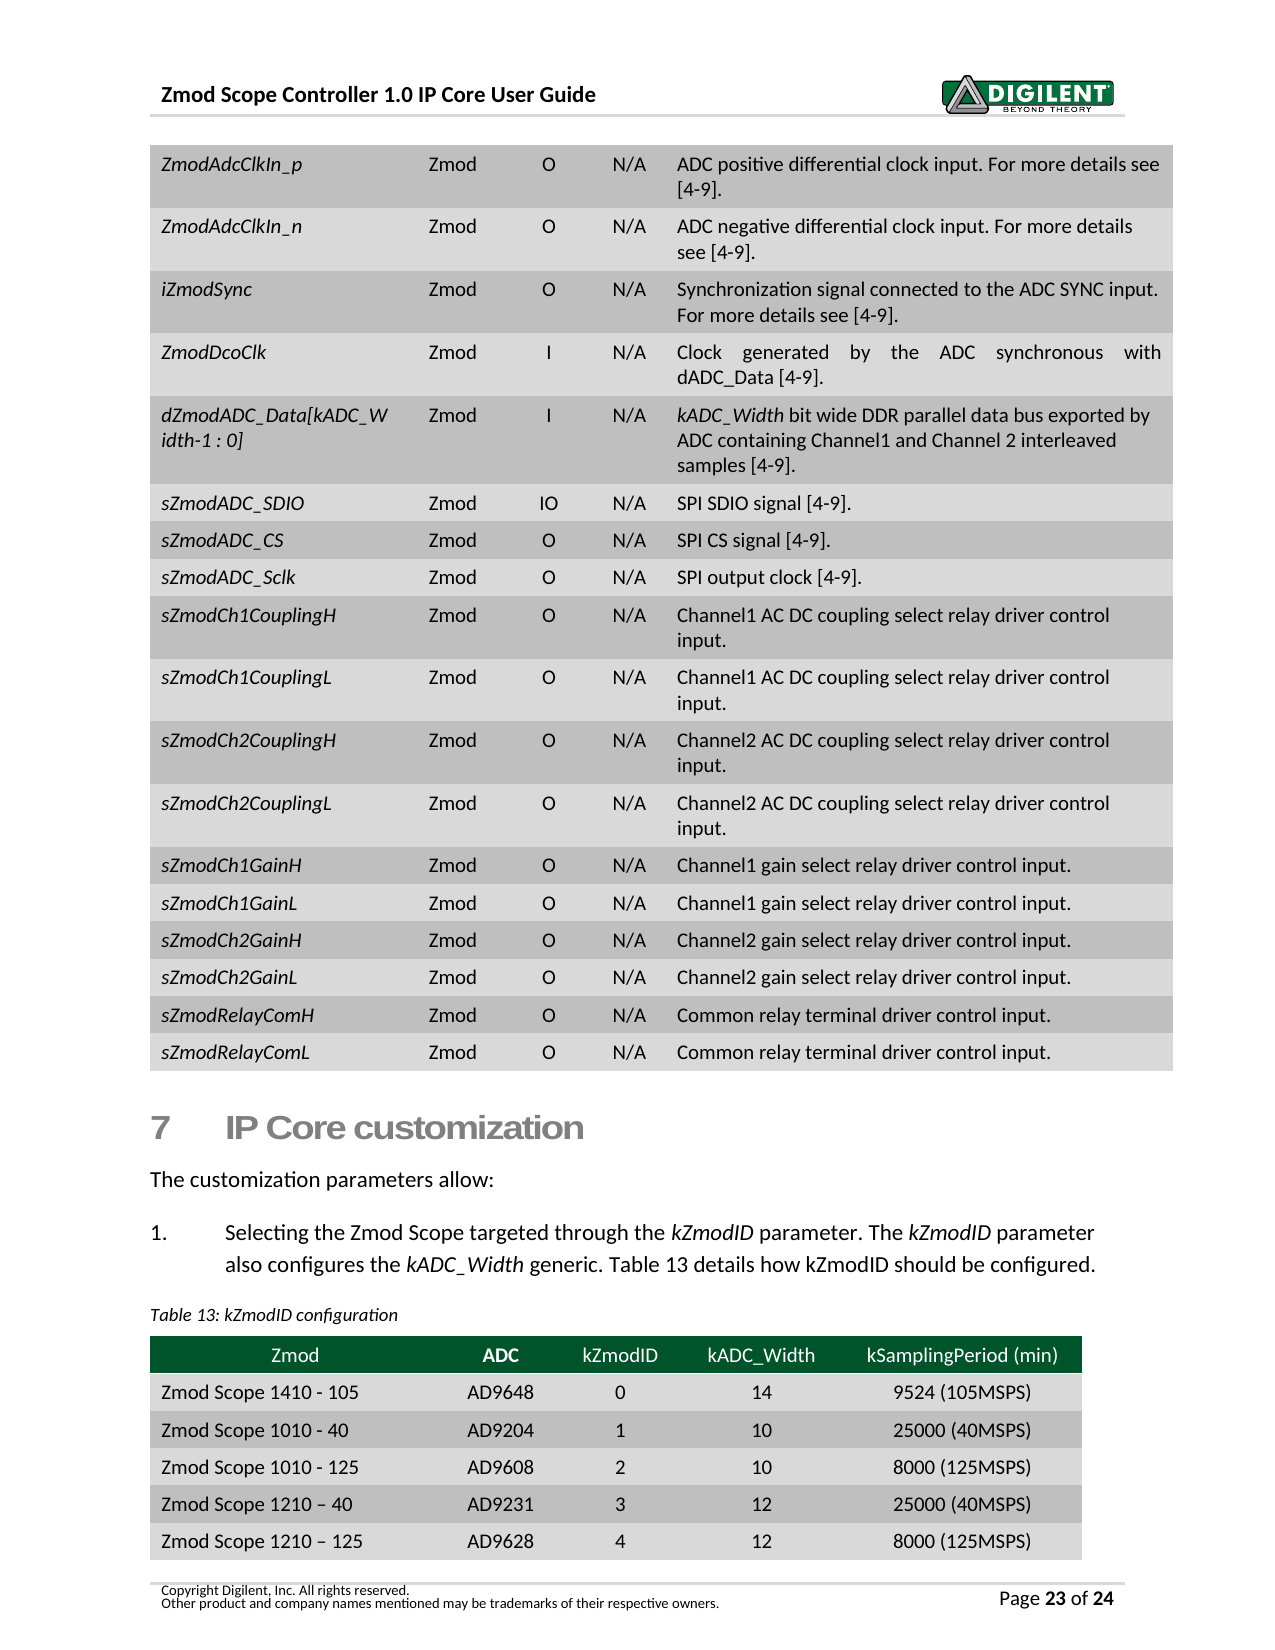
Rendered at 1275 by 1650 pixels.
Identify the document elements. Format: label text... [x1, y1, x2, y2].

table_cell Zmod [401, 921, 504, 959]
table_header kZmodID [560, 1336, 680, 1373]
table_cell 25000 (40MSPS) [843, 1411, 1082, 1448]
table_cell Channel1 AC DC coupling select relay driver control input. [666, 659, 1173, 721]
text The customization parameters allow: [150, 1165, 1125, 1193]
table_cell N/A [593, 959, 666, 996]
table_cell O [504, 521, 593, 559]
table_cell N/A [593, 596, 666, 659]
table_cell ADC negative differential clock input. For more details see [4-9]. [666, 208, 1173, 271]
table_cell O [504, 208, 593, 271]
table_cell Zmod [401, 959, 504, 996]
table_cell O [504, 996, 593, 1033]
table_cell 9524 (105MSPS) [843, 1374, 1082, 1411]
table_cell O [504, 145, 593, 208]
table_header kSamplingPeriod (min) [843, 1336, 1082, 1373]
table_cell N/A [593, 884, 666, 921]
table_cell O [504, 721, 593, 784]
table_cell sZmodCh2GainL [150, 959, 401, 996]
table_cell O [504, 959, 593, 996]
table_cell Zmod [401, 396, 504, 484]
table_cell dZmodADC_Data[kADC_Width-1 : 0] [150, 396, 401, 484]
table_cell sZmodCh2CouplingH [150, 721, 401, 784]
table_cell O [504, 884, 593, 921]
table_cell Clock generated by the ADC synchronous with dADC_Data [4-9]. [666, 333, 1173, 396]
table_cell 3 [560, 1485, 680, 1523]
table_cell Channel2 AC DC coupling select relay driver control input. [666, 721, 1173, 784]
table_cell Channel2 gain select relay driver control input. [666, 921, 1173, 959]
table_cell ADC positive differential clock input. For more details see [4-9]. [666, 145, 1173, 208]
table_cell Zmod [401, 847, 504, 884]
table_cell O [504, 847, 593, 884]
table_cell Zmod [401, 884, 504, 921]
table_cell AD9608 [441, 1448, 560, 1485]
table_cell N/A [593, 847, 666, 884]
table_cell 25000 (40MSPS) [843, 1485, 1082, 1523]
table_cell O [504, 784, 593, 847]
table_cell sZmodCh1GainH [150, 847, 401, 884]
table_cell N/A [593, 659, 666, 721]
table_cell Channel1 AC DC coupling select relay driver control input. [666, 596, 1173, 659]
table_cell ZmodDcoClk [150, 333, 401, 396]
table_cell N/A [593, 521, 666, 559]
table_cell sZmodADC_SDIO [150, 484, 401, 521]
table_cell N/A [593, 271, 666, 333]
table_cell sZmodRelayComH [150, 996, 401, 1033]
table_cell Zmod [401, 559, 504, 596]
table_cell O [504, 659, 593, 721]
table_cell Zmod Scope 1210 – 40 [150, 1485, 441, 1523]
table_cell 10 [680, 1448, 843, 1485]
table_cell sZmodCh1CouplingL [150, 659, 401, 721]
table_cell Zmod [401, 521, 504, 559]
table_cell Zmod [401, 596, 504, 659]
table_cell Zmod Scope 1210 – 125 [150, 1523, 441, 1560]
subtitle IP Core customization [150, 1108, 1125, 1146]
table_cell N/A [593, 145, 666, 208]
table_cell Zmod Scope 1010 - 40 [150, 1411, 441, 1448]
table_cell ZmodAdcClkIn_n [150, 208, 401, 271]
table_cell sZmodCh2CouplingL [150, 784, 401, 847]
table_cell AD9204 [441, 1411, 560, 1448]
table_cell ZmodAdcClkIn_p [150, 145, 401, 208]
table_cell 10 [680, 1411, 843, 1448]
table_cell Zmod Scope 1410 - 105 [150, 1374, 441, 1411]
table_header Zmod [150, 1336, 441, 1373]
table_cell O [504, 596, 593, 659]
table_cell sZmodADC_CS [150, 521, 401, 559]
table_cell 14 [680, 1374, 843, 1411]
table_cell N/A [593, 396, 666, 484]
table_header ADC [441, 1336, 560, 1373]
table_cell 8000 (125MSPS) [843, 1523, 1082, 1560]
table_cell N/A [593, 721, 666, 784]
table_cell Zmod [401, 721, 504, 784]
table_cell Synchronization signal connected to the ADC SYNC input. For more details see [4-9]. [666, 271, 1173, 333]
table_cell 12 [680, 1485, 843, 1523]
table_cell 4 [560, 1523, 680, 1560]
table_cell 0 [560, 1374, 680, 1411]
table_cell N/A [593, 208, 666, 271]
table_cell AD9648 [441, 1374, 560, 1411]
table_cell sZmodCh2GainH [150, 921, 401, 959]
table_cell N/A [593, 784, 666, 847]
table_cell Zmod [401, 1033, 504, 1071]
table_cell Channel2 AC DC coupling select relay driver control input. [666, 784, 1173, 847]
list Selecting the Zmod Scope targeted through the kZmodID parameter. The kZmodID parameter also configures the kADC_Width generic. Table 13 details how kZmodID should be configured. [150, 1218, 1125, 1278]
table_cell Zmod [401, 271, 504, 333]
table_cell N/A [593, 921, 666, 959]
table_cell Channel1 gain select relay driver control input. [666, 847, 1173, 884]
table_cell IO [504, 484, 593, 521]
table_cell sZmodCh1GainL [150, 884, 401, 921]
table_cell Common relay terminal driver control input. [666, 1033, 1173, 1071]
table_cell sZmodADC_Sclk [150, 559, 401, 596]
table_cell O [504, 559, 593, 596]
table_cell I [504, 333, 593, 396]
table_cell sZmodCh1CouplingH [150, 596, 401, 659]
table_cell O [504, 921, 593, 959]
table_cell SPI CS signal [4-9]. [666, 521, 1173, 559]
table_cell Channel1 gain select relay driver control input. [666, 884, 1173, 921]
table_cell Common relay terminal driver control input. [666, 996, 1173, 1033]
table_cell SPI output clock [4-9]. [666, 559, 1173, 596]
table_cell Zmod [401, 484, 504, 521]
table_cell Zmod [401, 996, 504, 1033]
table_cell Zmod [401, 784, 504, 847]
table_cell O [504, 271, 593, 333]
table_cell kADC_Width bit wide DDR parallel data bus exported by ADC containing Channel1 and Channel 2 interleaved samples [4-9]. [666, 396, 1173, 484]
table_cell sZmodRelayComL [150, 1033, 401, 1071]
table_cell N/A [593, 333, 666, 396]
table_cell Zmod Scope 1010 - 125 [150, 1448, 441, 1485]
table_cell Channel2 gain select relay driver control input. [666, 959, 1173, 996]
table_cell I [504, 396, 593, 484]
table_cell 2 [560, 1448, 680, 1485]
table_cell O [504, 1033, 593, 1071]
table_cell SPI SDIO signal [4-9]. [666, 484, 1173, 521]
table_cell Zmod [401, 208, 504, 271]
table_cell 1 [560, 1411, 680, 1448]
table_cell Zmod [401, 145, 504, 208]
table_cell 12 [680, 1523, 843, 1560]
table_cell N/A [593, 1033, 666, 1071]
table_cell iZmodSync [150, 271, 401, 333]
table_cell 8000 (125MSPS) [843, 1448, 1082, 1485]
table_cell AD9231 [441, 1485, 560, 1523]
table_cell N/A [593, 484, 666, 521]
table_cell Zmod [401, 333, 504, 396]
table_cell AD9628 [441, 1523, 560, 1560]
table_cell N/A [593, 559, 666, 596]
table_cell N/A [593, 996, 666, 1033]
table_cell Zmod [401, 659, 504, 721]
table_header kADC_Width [680, 1336, 843, 1373]
